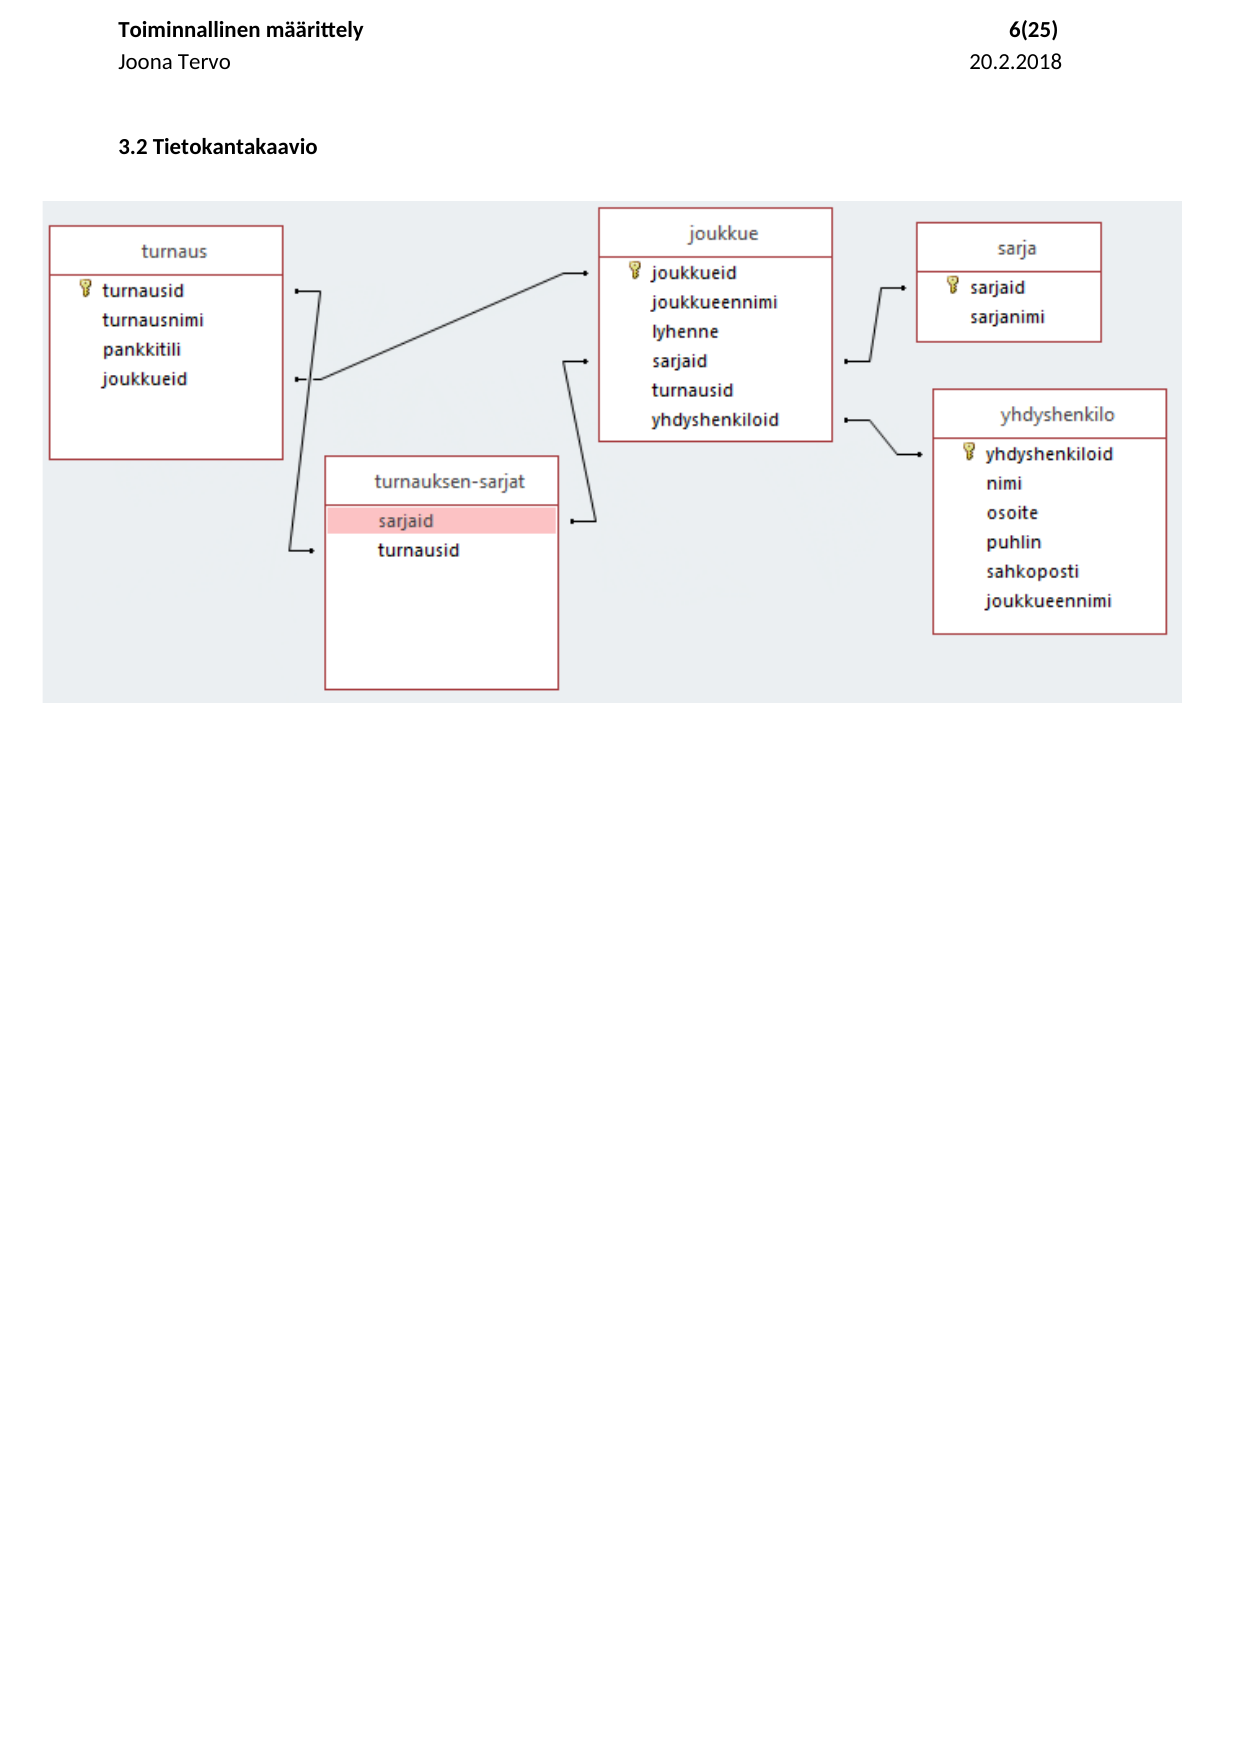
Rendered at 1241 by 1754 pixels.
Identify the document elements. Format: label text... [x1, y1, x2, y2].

picture [41, 201, 1182, 702]
subtitle 3.2 Tietokantakaavio [118, 132, 1186, 160]
